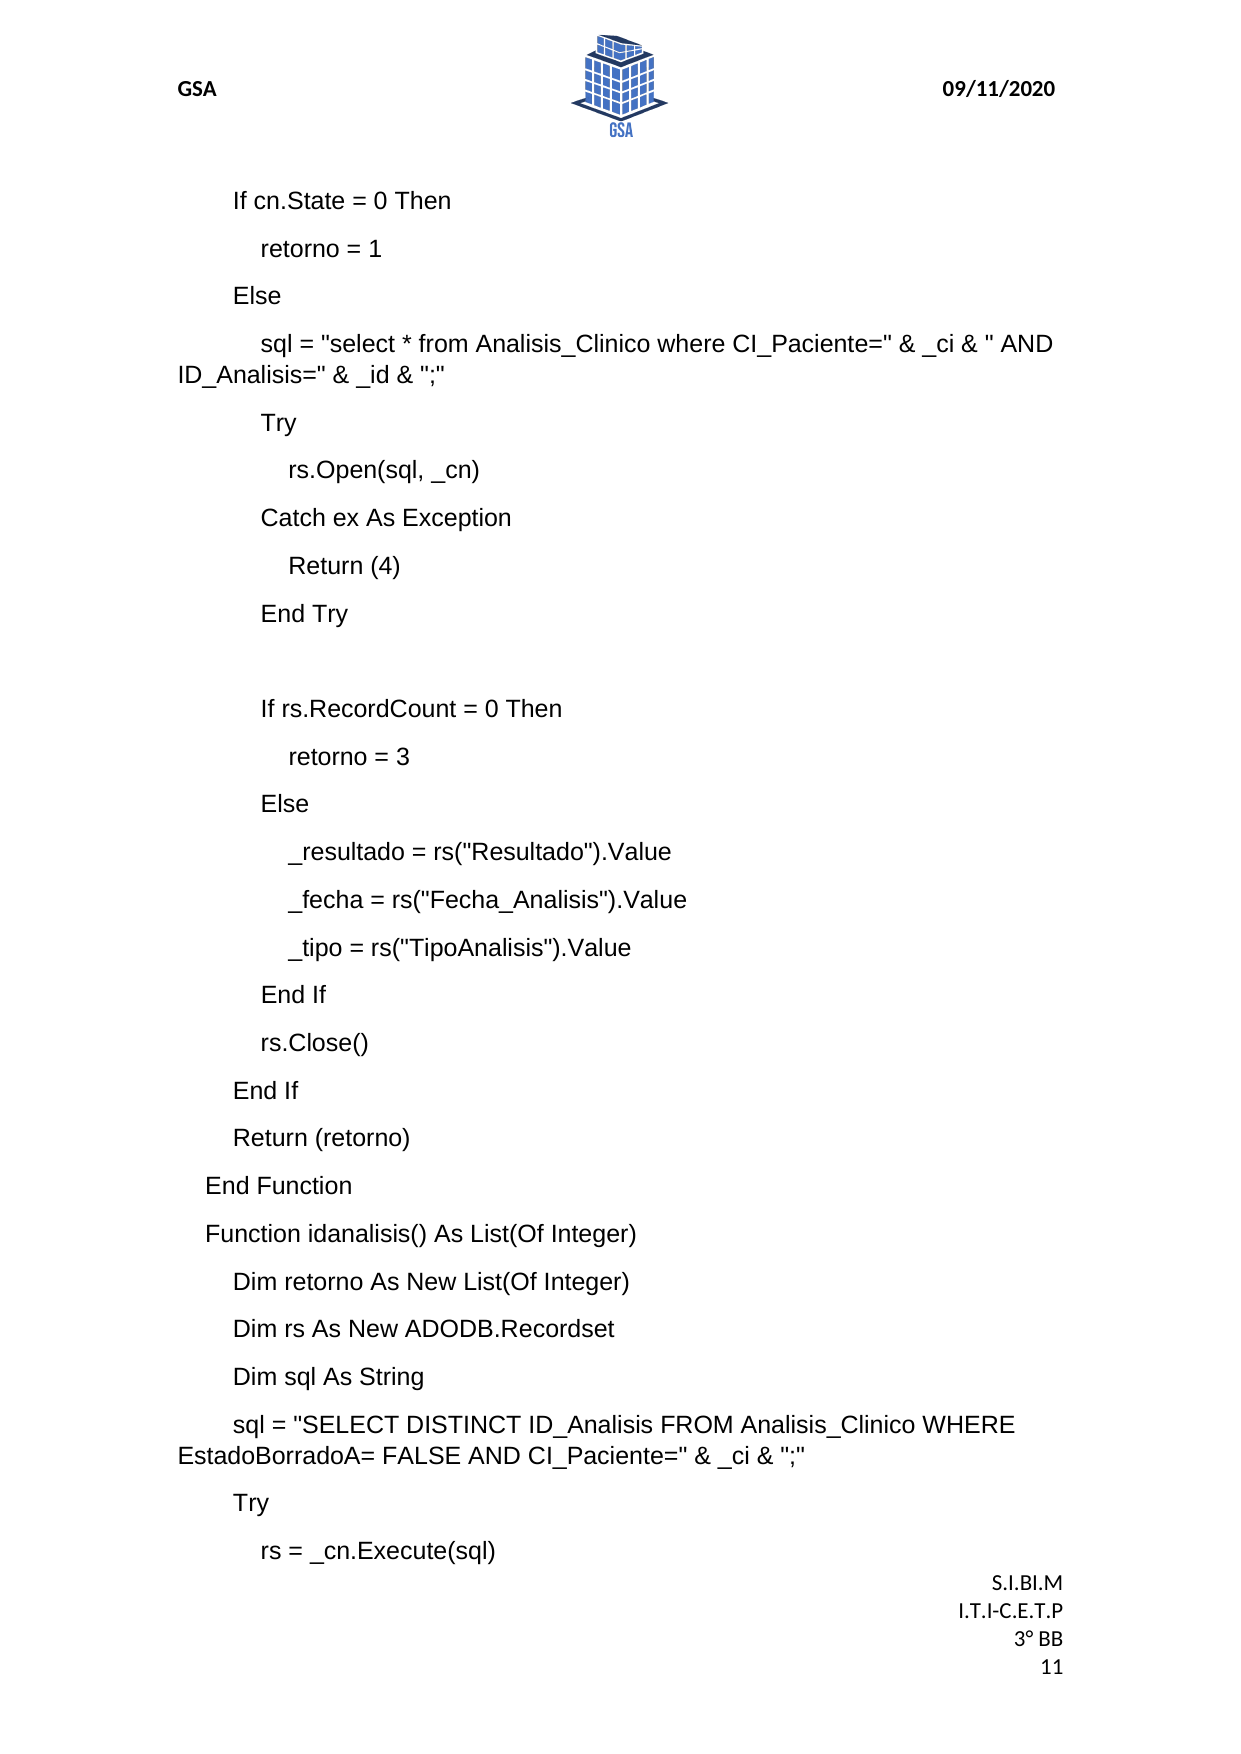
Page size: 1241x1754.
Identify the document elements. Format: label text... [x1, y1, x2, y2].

text _tipo = rs("TipoAnalisis").Value [177, 932, 1063, 961]
text Dim sql As String [177, 1362, 1063, 1391]
text _resultado = rs("Resultado").Value [177, 837, 1063, 866]
text rs.Open(sql, _cn) [177, 455, 1063, 484]
text Dim retorno As New List(Of Integer) [177, 1266, 1063, 1295]
text End If [177, 1076, 1063, 1104]
text If rs.RecordCount = 0 Then [177, 694, 1063, 723]
text If cn.State = 0 Then [177, 186, 1063, 214]
text rs.Close() [177, 1028, 1063, 1057]
text sql = "select * from Analisis_Clinico where CI_Paciente=" & _ci & " AND ID_Analisis=" & _id & ";" [177, 329, 1063, 389]
text retorno = 1 [177, 233, 1063, 262]
text Function idanalisis() As List(Of Integer) [177, 1219, 1063, 1247]
text Catch ex As Exception [177, 503, 1063, 532]
text sql = "SELECT DISTINCT ID_Analisis FROM Analisis_Clinico WHERE EstadoBorradoA= FALSE AND CI_Paciente=" & _ci & ";" [177, 1409, 1063, 1469]
text retorno = 3 [177, 742, 1063, 770]
text End If [177, 980, 1063, 1009]
text _fecha = rs("Fecha_Analisis").Value [177, 885, 1063, 913]
picture [568, 34, 672, 138]
text rs = _cn.Execute(sql) [177, 1536, 1063, 1565]
text End Function [177, 1171, 1063, 1200]
text Try [177, 408, 1063, 436]
text Else [177, 789, 1063, 818]
text End Try [177, 598, 1063, 627]
text Dim rs As New ADODB.Recordset [177, 1314, 1063, 1343]
text Else [177, 281, 1063, 310]
text Return (retorno) [177, 1123, 1063, 1152]
text Try [177, 1488, 1063, 1517]
text Return (4) [177, 551, 1063, 579]
